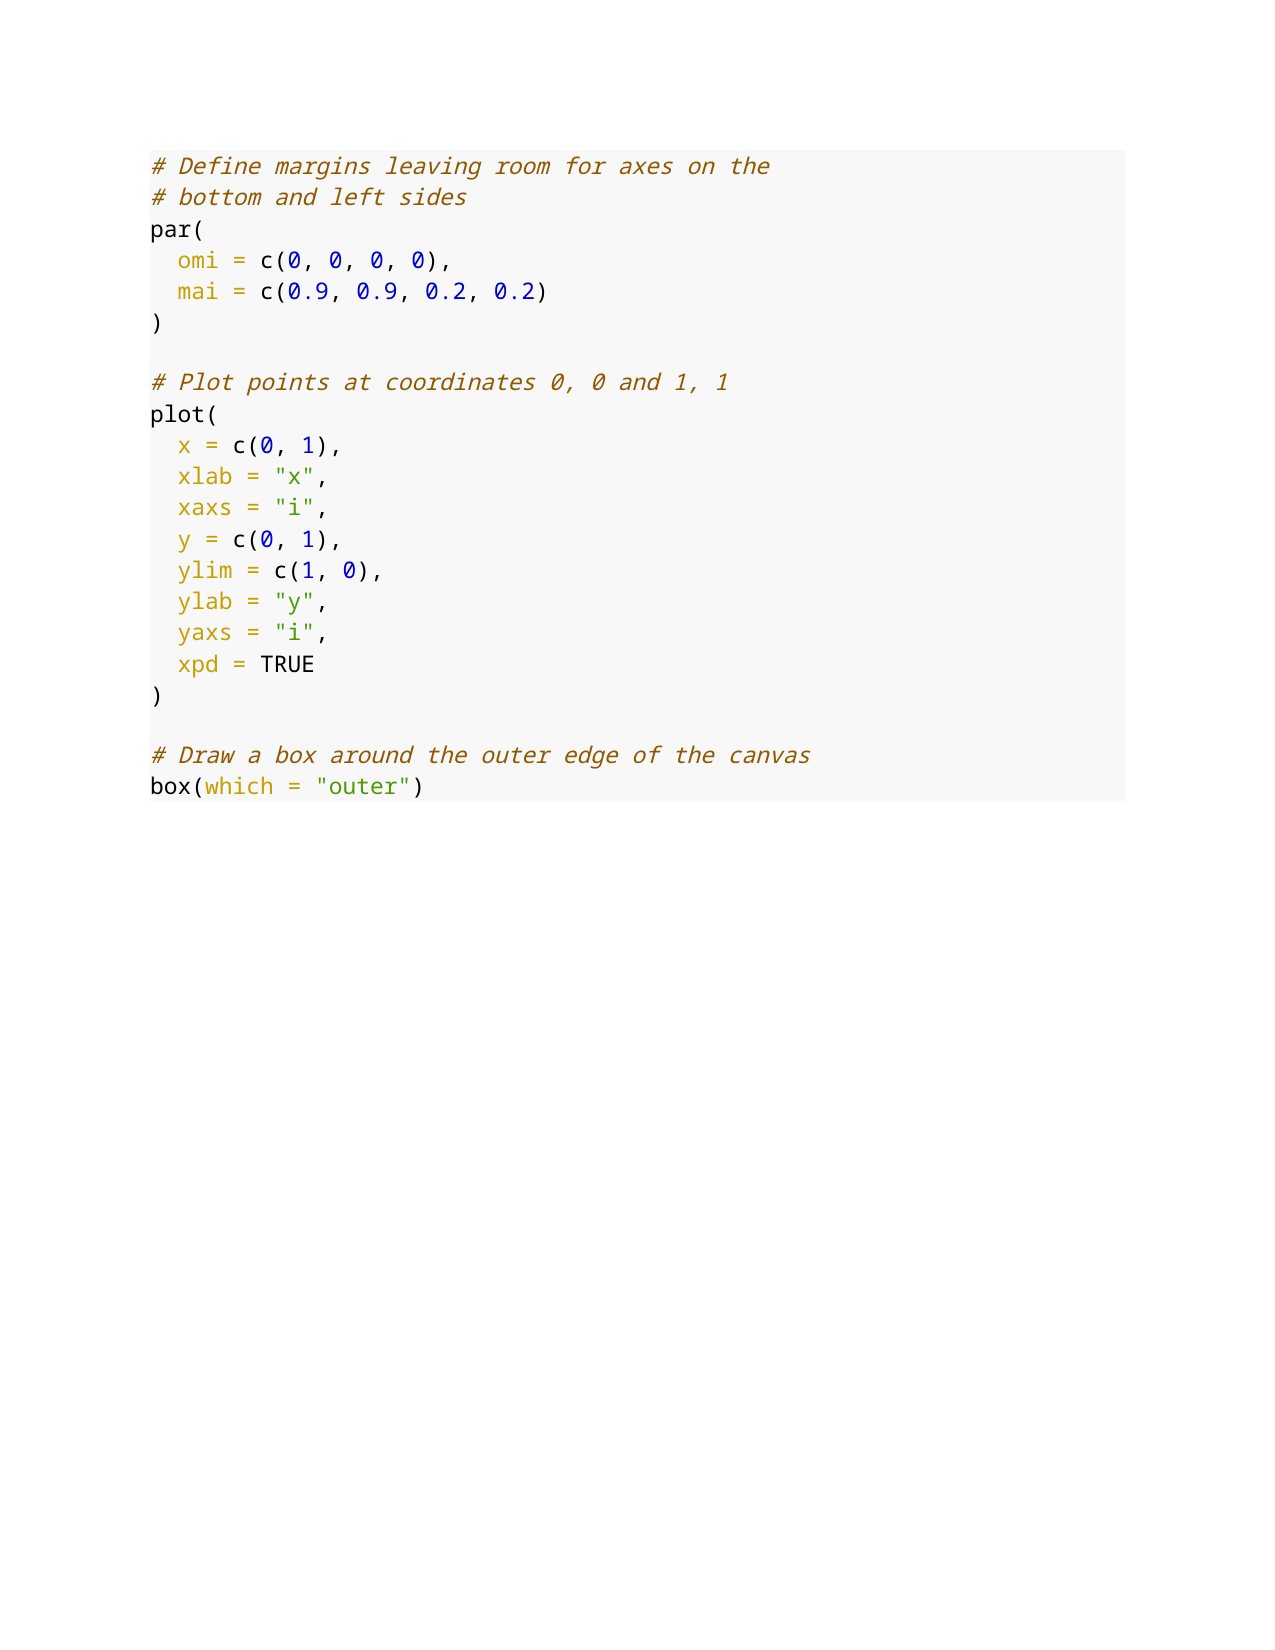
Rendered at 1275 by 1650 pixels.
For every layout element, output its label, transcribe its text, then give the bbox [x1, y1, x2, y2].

text # Define margins leaving room for axes on the # bottom and left sides par( omi = c(0, 0, 0, 0), mai = c(0.9, 0.9, 0.2, 0.2) ) # Plot points at coordinates 0, 0 and 1, 1 plot( x = c(0, 1), xlab = "x", xaxs = "i", y = c(0, 1), ylim = c(1, 0), ylab = "y", yaxs = "i", xpd = TRUE ) # Draw a box around the outer edge of the canvas box(which = "outer") [150, 150, 1125, 801]
